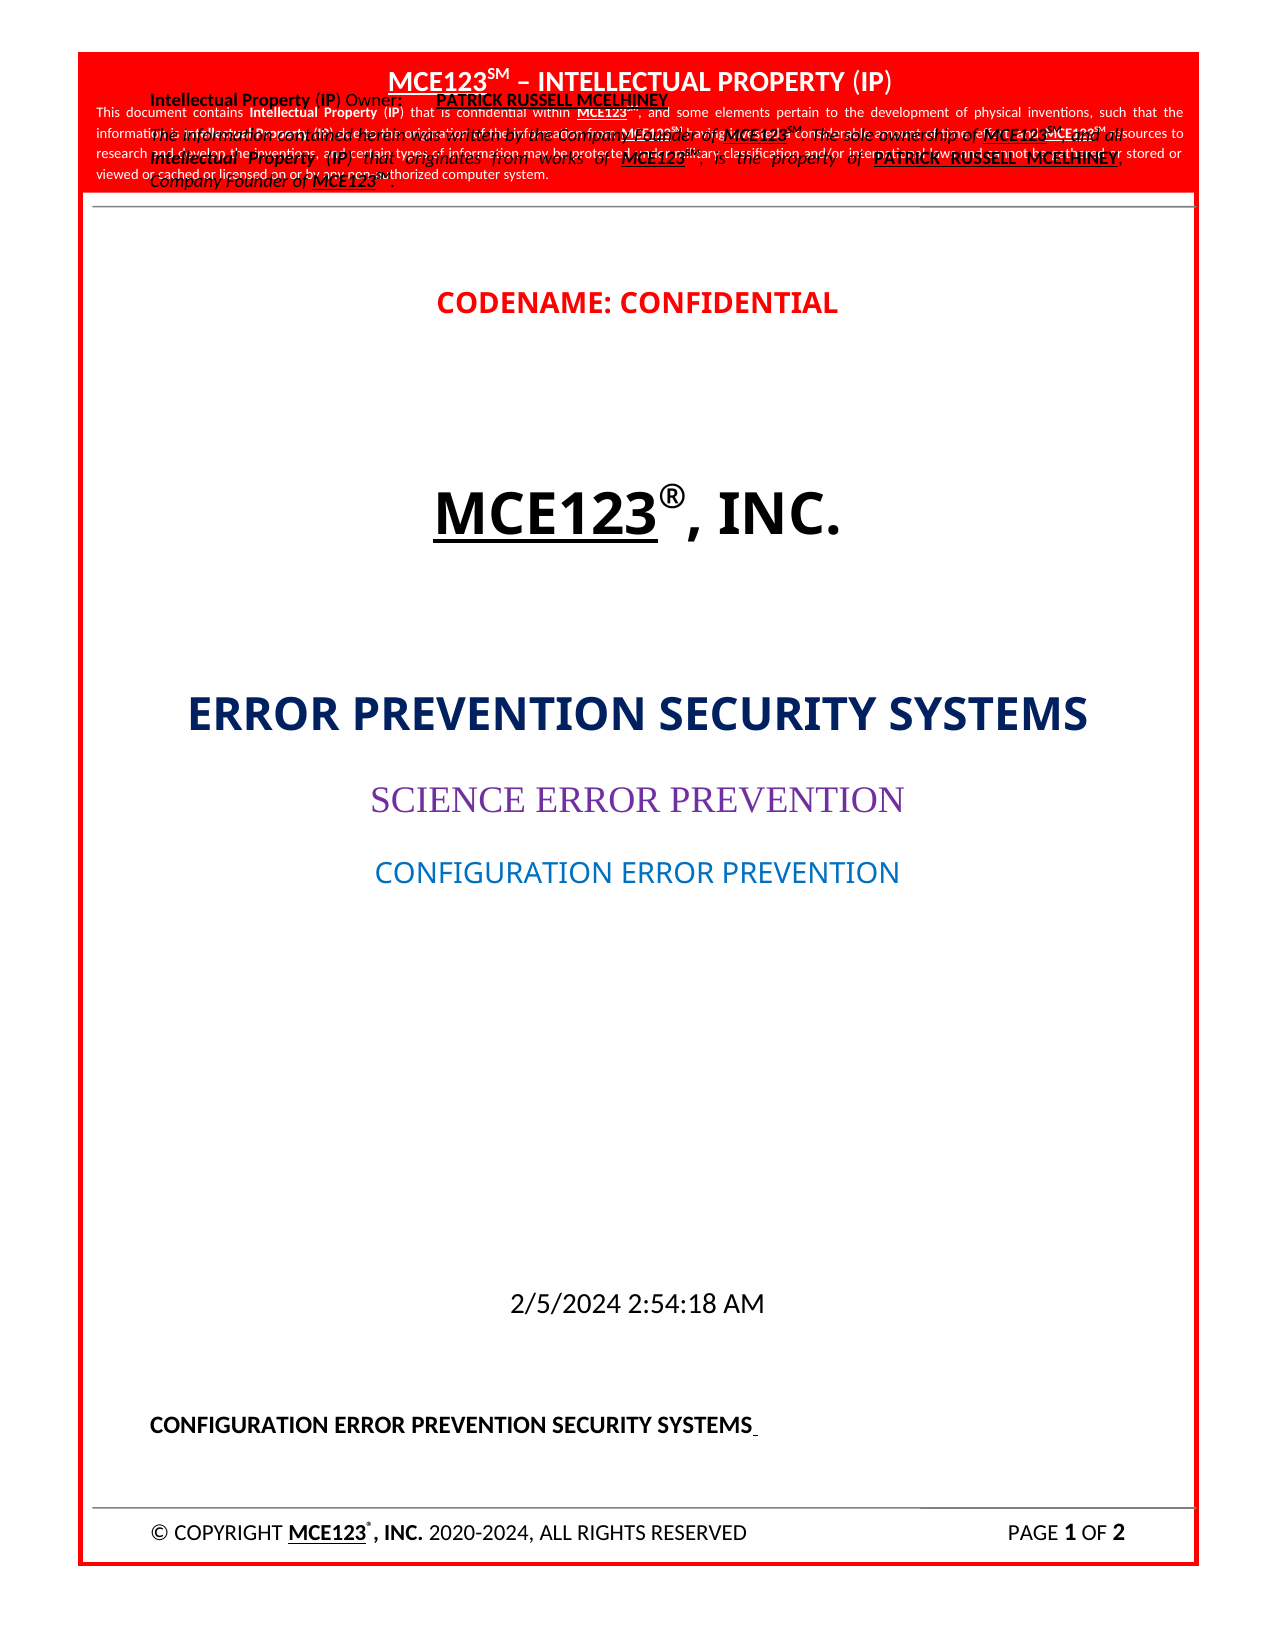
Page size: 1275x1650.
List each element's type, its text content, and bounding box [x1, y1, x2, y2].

subtitle CONFIGURATION ERROR PREVENTION [150, 852, 1125, 892]
text CONFIGURATION ERROR PREVENTION SECURITY SYSTEMS [150, 1409, 1125, 1439]
text ERROR PREVENTION SECURITY SYSTEMS [150, 681, 1125, 743]
text 2/5/2024 2:54:18 AM [150, 1285, 1125, 1321]
text CODENAME: CONFIDENTIAL [150, 282, 1125, 322]
text MCE123®, INC. [150, 472, 1125, 551]
subtitle SCIENCE ERROR PREVENTION [150, 778, 1125, 821]
